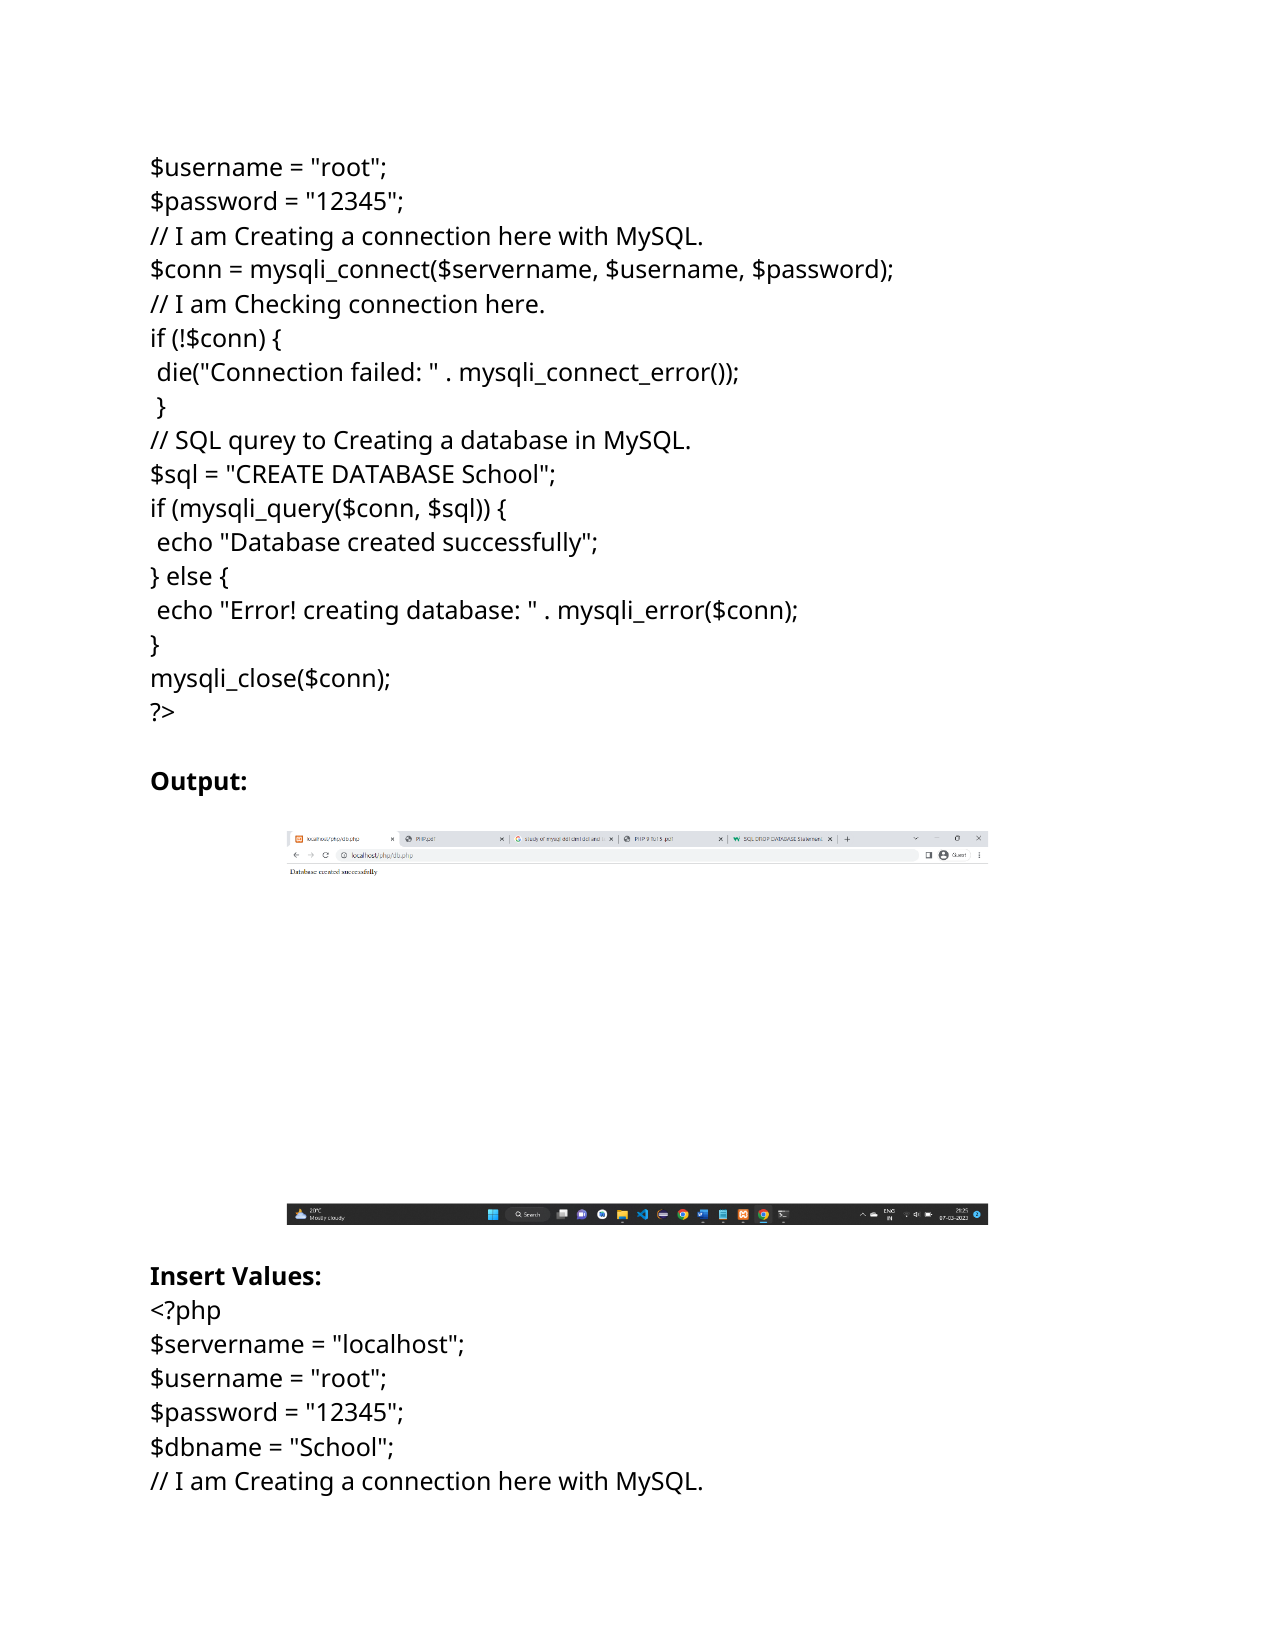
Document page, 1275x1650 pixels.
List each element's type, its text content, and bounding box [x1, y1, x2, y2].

text // I am Checking connection here. [150, 286, 1125, 320]
text mysqli_close($conn); [150, 661, 1125, 695]
text $password = "12345"; [150, 1395, 1125, 1429]
text Output: [150, 763, 1125, 797]
text ?> [150, 695, 1125, 729]
text // I am Creating a connection here with MySQL. [150, 218, 1125, 252]
text $username = "root"; [150, 150, 1125, 184]
text echo "Error! creating database: " . mysqli_error($conn); [150, 593, 1125, 627]
text die("Connection failed: " . mysqli_connect_error()); [150, 354, 1125, 388]
text if (!$conn) { [150, 320, 1125, 354]
text $servername = "localhost"; [150, 1327, 1125, 1361]
text $username = "root"; [150, 1361, 1125, 1395]
text // I am Creating a connection here with MySQL. [150, 1463, 1125, 1497]
text $conn = mysqli_connect($servername, $username, $password); [150, 252, 1125, 286]
picture [286, 831, 989, 1225]
text } [150, 388, 1125, 422]
text $sql = "CREATE DATABASE School"; [150, 457, 1125, 491]
text Insert Values: [150, 1259, 1125, 1293]
text // SQL qurey to Creating a database in MySQL. [150, 422, 1125, 457]
text } else { [150, 559, 1125, 593]
text $dbname = "School"; [150, 1429, 1125, 1463]
text <?php [150, 1293, 1125, 1327]
text $password = "12345"; [150, 184, 1125, 218]
text if (mysqli_query($conn, $sql)) { [150, 491, 1125, 525]
text echo "Database created successfully"; [150, 525, 1125, 559]
text } [150, 627, 1125, 661]
